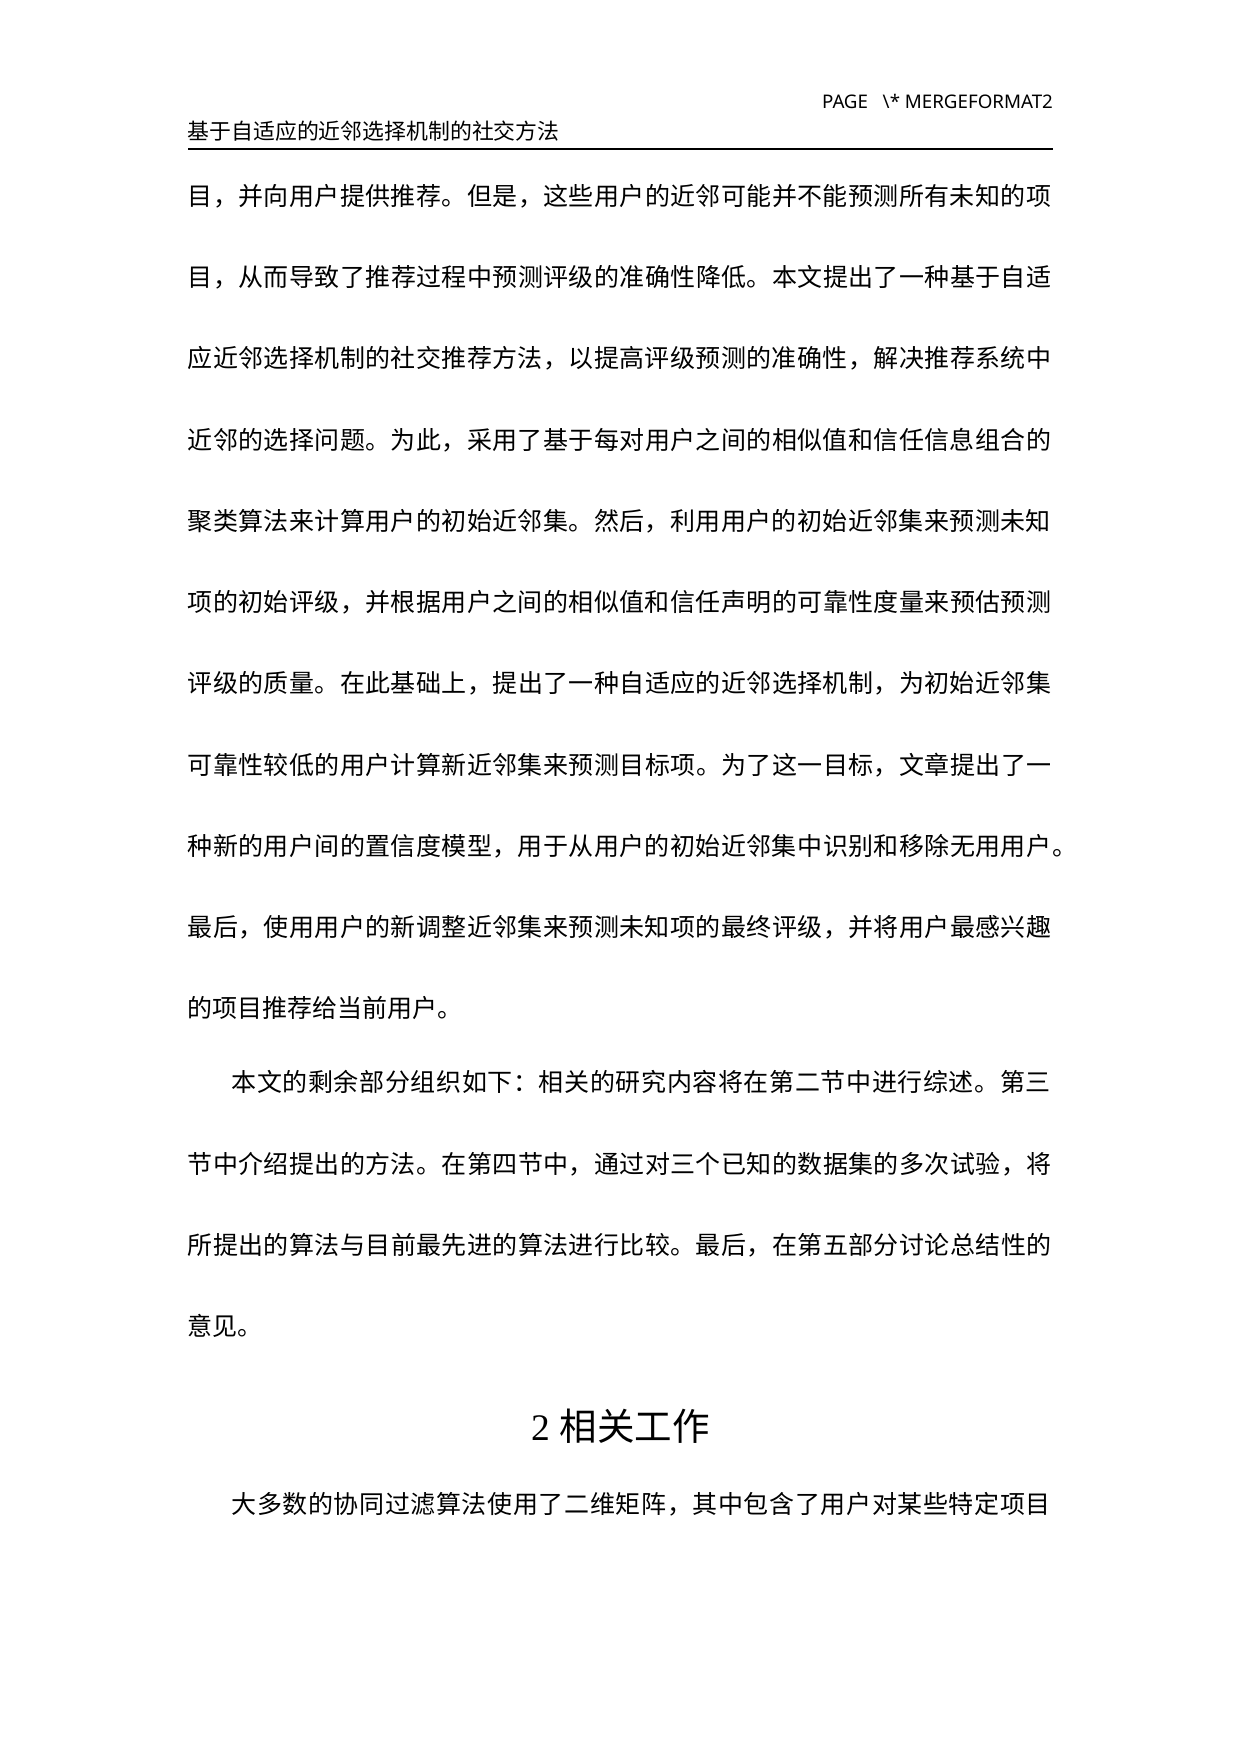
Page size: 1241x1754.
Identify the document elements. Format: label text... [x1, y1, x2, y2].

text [187, 1470, 1053, 1535]
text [187, 162, 1053, 1039]
text 2 相关工作 [187, 1391, 1053, 1456]
text 本文的剩余部分组织如下：相关的研究内容将在第二节中进行综述。第三节中介绍提出的方法。在第四节中，通过对三个已知的数据集的多次试验，将所提出的算法与目前最先进的算法进行比较。最后，在第五部分讨论总结性的意见。 [187, 1048, 1053, 1357]
